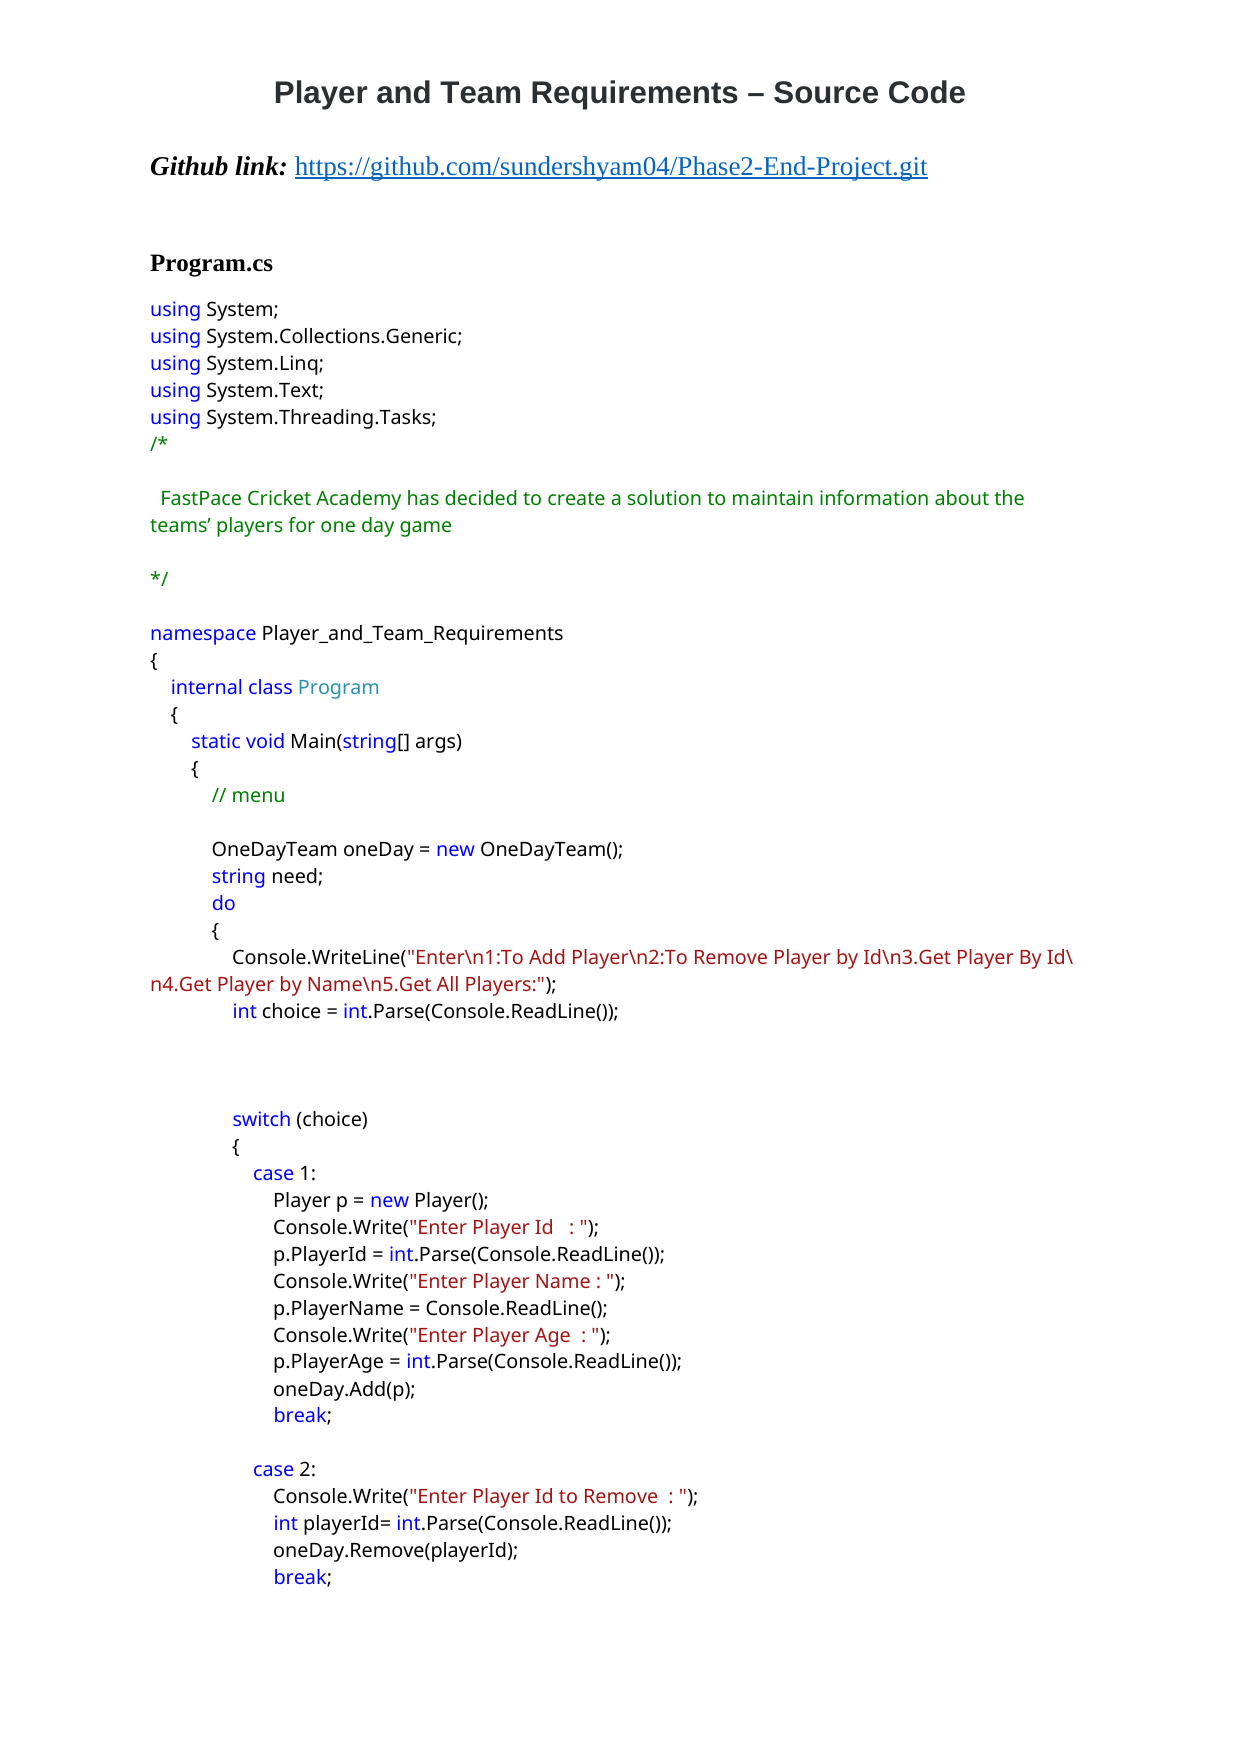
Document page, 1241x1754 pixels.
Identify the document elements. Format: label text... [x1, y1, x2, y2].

text switch (choice) [150, 1105, 1090, 1132]
text Console.Write("Enter Player Name : "); [150, 1267, 1090, 1294]
text int playerId= int.Parse(Console.ReadLine()); [150, 1510, 1090, 1537]
text { [150, 700, 1090, 727]
text string need; [150, 862, 1090, 889]
text Console.WriteLine("Enter\n1:To Add Player\n2:To Remove Player by Id\n3.Get Player By Id\n4.Get Player by Name\n5.Get All Players:"); [150, 943, 1090, 997]
text break; [150, 1564, 1090, 1591]
text */ [150, 565, 1090, 592]
text oneDay.Remove(playerId); [150, 1537, 1090, 1564]
text /* [150, 431, 1090, 457]
text OneDayTeam oneDay = new OneDayTeam(); [150, 835, 1090, 862]
text { [150, 916, 1090, 943]
text break; [150, 1402, 1090, 1429]
text using System.Collections.Generic; [150, 323, 1090, 349]
text { [150, 1132, 1090, 1159]
text do [150, 889, 1090, 916]
text internal class Program [150, 673, 1090, 700]
text using System; [150, 296, 1090, 323]
text p.PlayerId = int.Parse(Console.ReadLine()); [150, 1240, 1090, 1267]
text FastPace Cricket Academy has decided to create a solution to maintain information about the teams’ players for one day game [150, 484, 1090, 538]
text case 1: [150, 1159, 1090, 1186]
text p.PlayerName = Console.ReadLine(); [150, 1294, 1090, 1321]
text static void Main(string[] args) [150, 727, 1090, 754]
text oneDay.Add(p); [150, 1375, 1090, 1402]
text { [150, 754, 1090, 781]
text p.PlayerAge = int.Parse(Console.ReadLine()); [150, 1348, 1090, 1375]
text using System.Text; [150, 377, 1090, 403]
text using System.Linq; [150, 349, 1090, 377]
text Github link: https://github.com/sundershyam04/Phase2-End-Project.git [150, 150, 1090, 181]
text namespace Player_and_Team_Requirements [150, 619, 1090, 646]
text int choice = int.Parse(Console.ReadLine()); [150, 997, 1090, 1024]
text case 2: [150, 1456, 1090, 1483]
text Program.cs [150, 248, 1090, 277]
text { [150, 646, 1090, 673]
text using System.Threading.Tasks; [150, 403, 1090, 431]
text Console.Write("Enter Player Id to Remove : "); [150, 1483, 1090, 1510]
text Console.Write("Enter Player Age : "); [150, 1321, 1090, 1348]
text // menu [150, 781, 1090, 808]
text Console.Write("Enter Player Id : "); [150, 1213, 1090, 1240]
text Player p = new Player(); [150, 1186, 1090, 1213]
